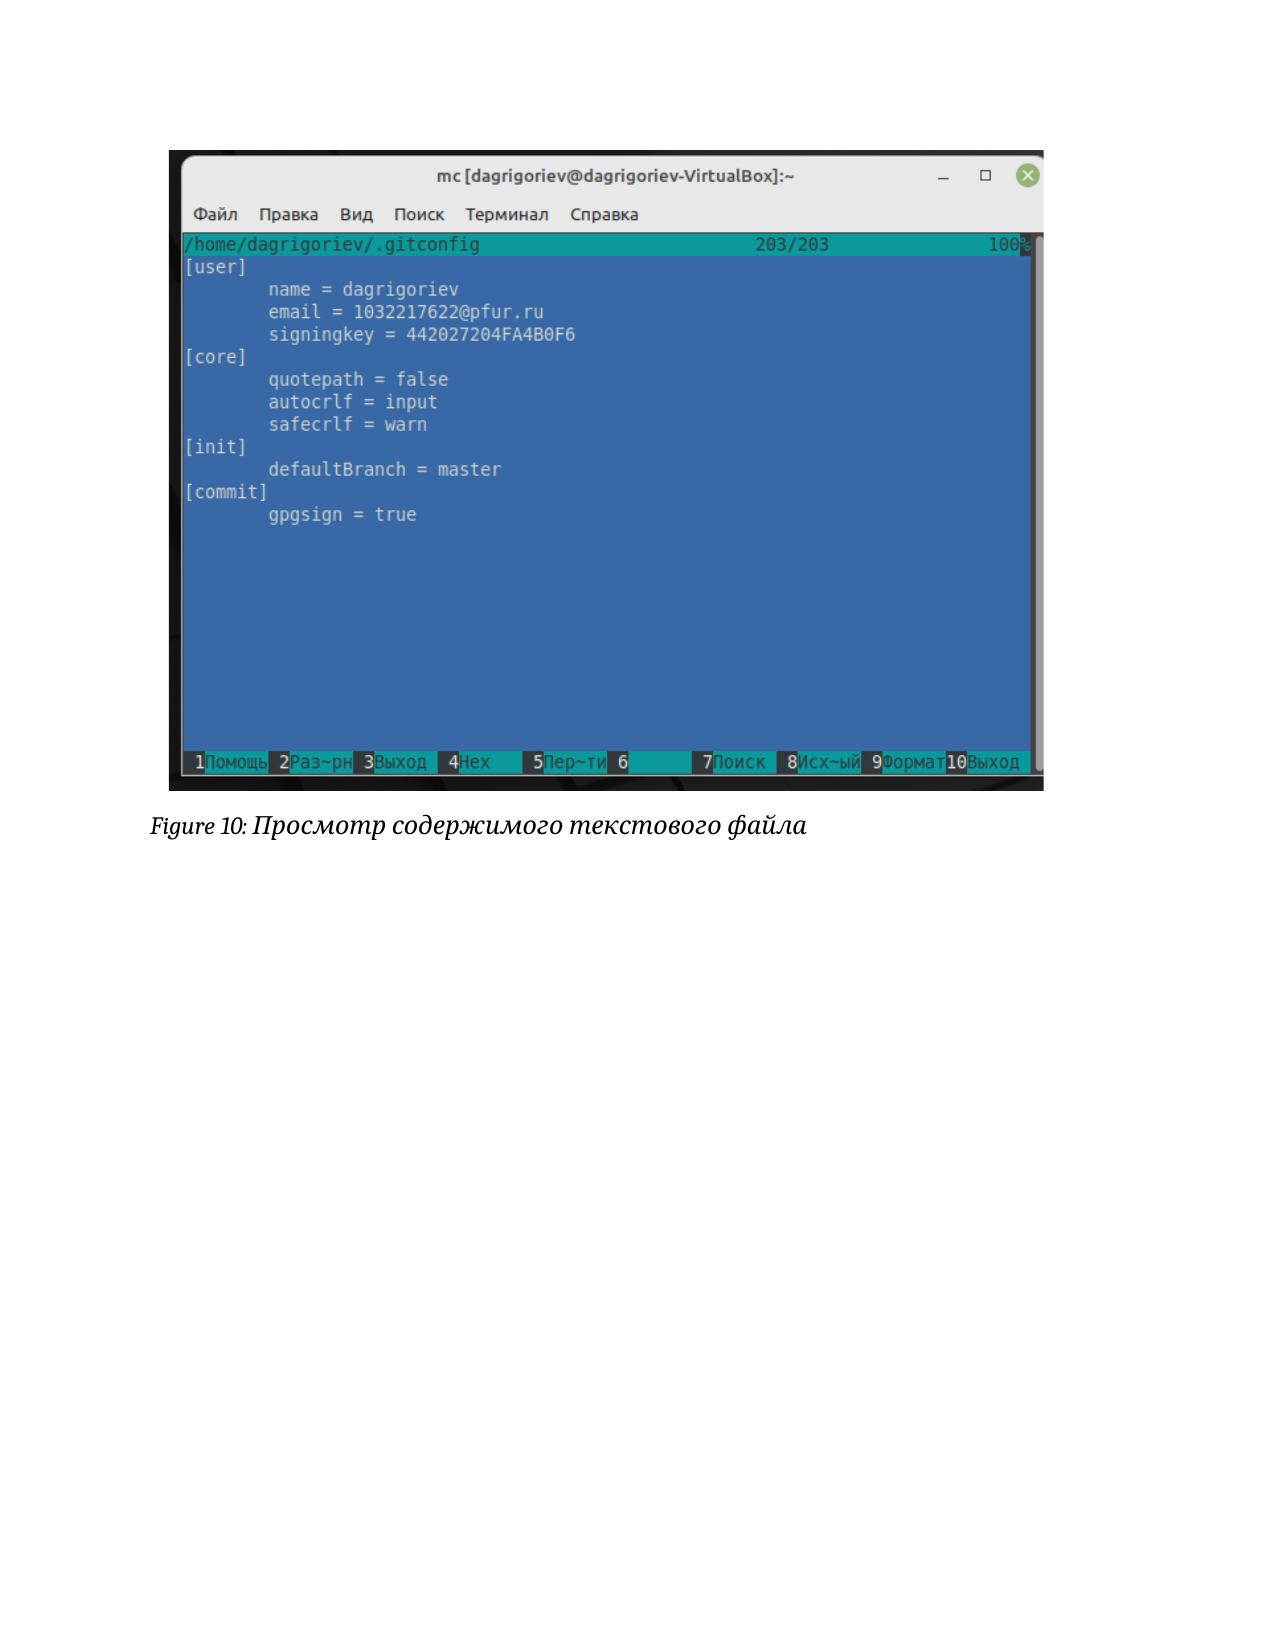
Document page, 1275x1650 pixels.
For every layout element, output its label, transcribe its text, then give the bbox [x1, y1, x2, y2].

picture [168, 150, 1044, 791]
text Figure 10: Просмотр содержимого текстового файла [150, 812, 1125, 841]
